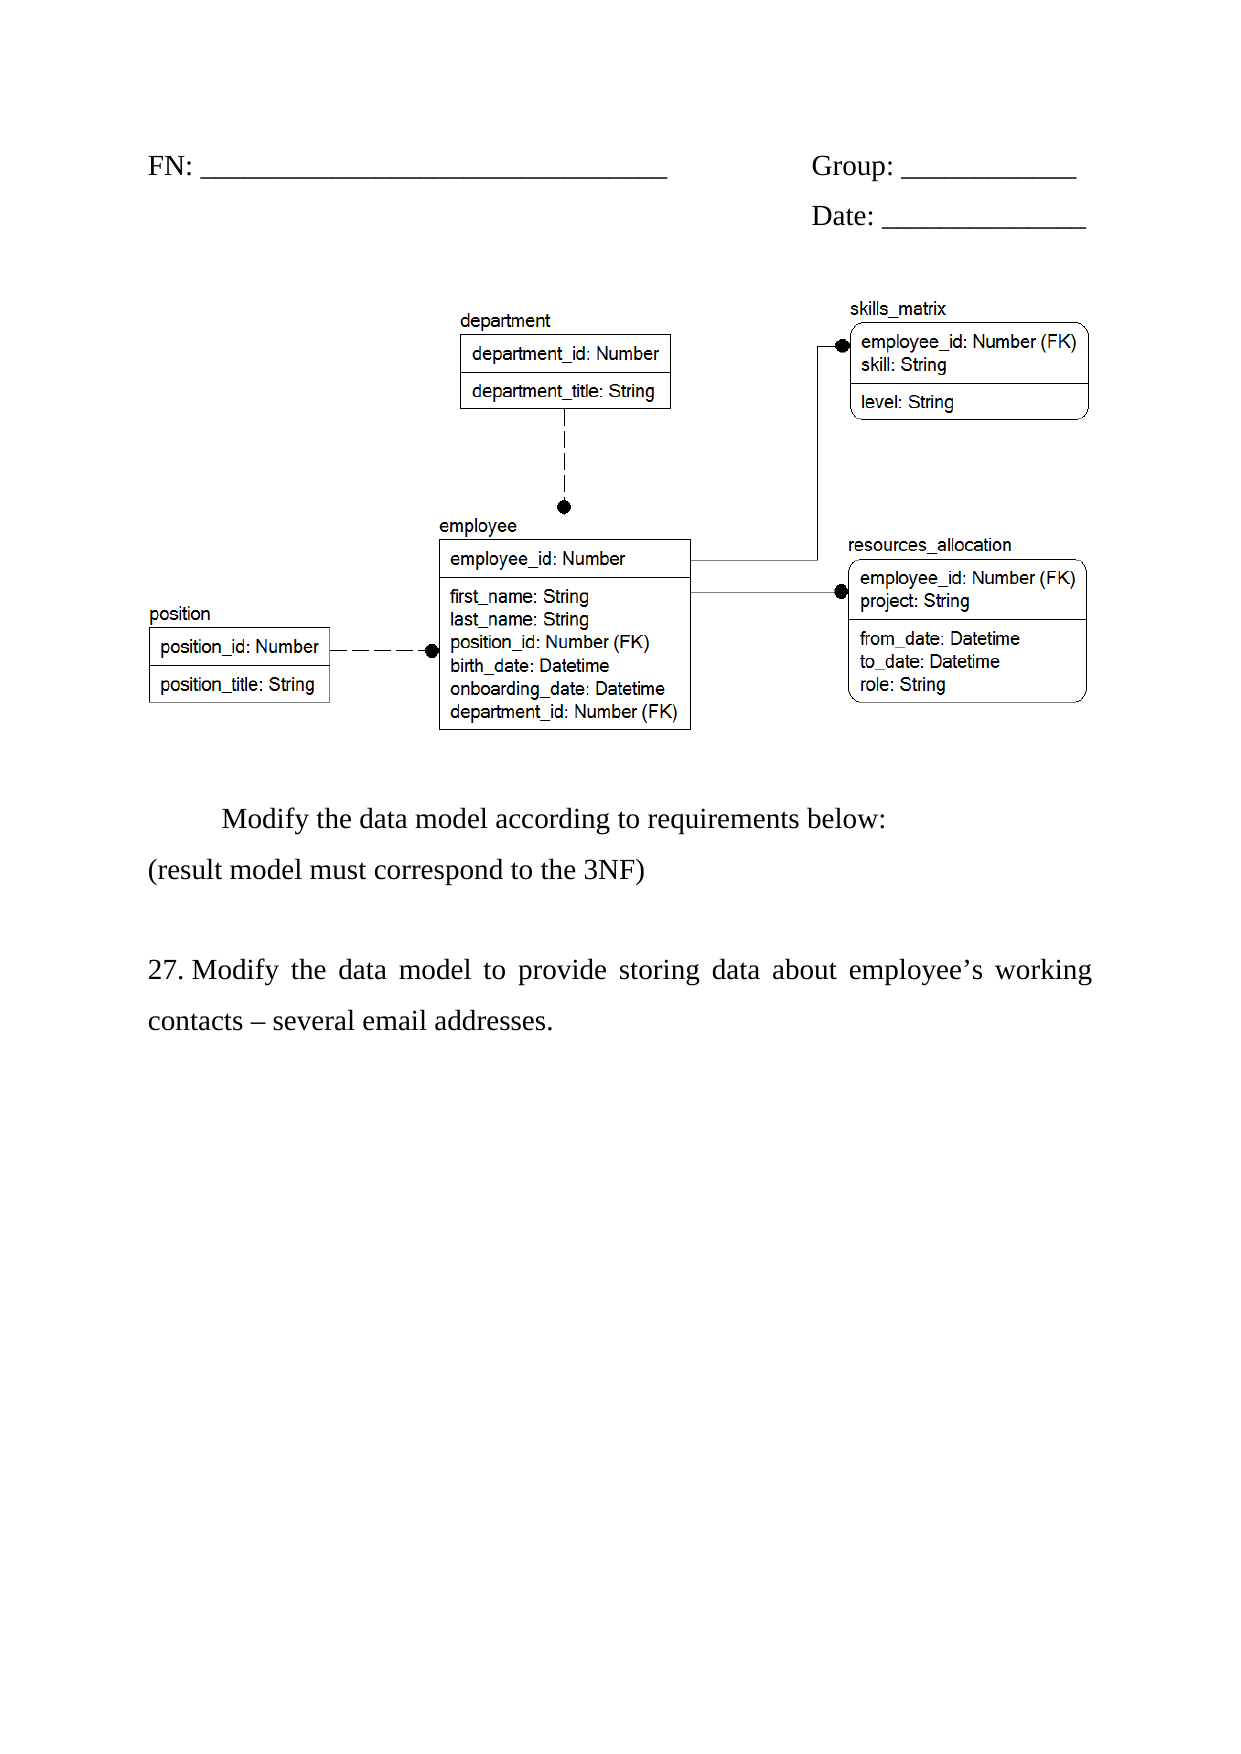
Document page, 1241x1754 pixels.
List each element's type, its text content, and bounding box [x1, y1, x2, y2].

text FN: ________________________________ Group: ____________ [148, 148, 1093, 181]
text (result model must correspond to the 3NF) [148, 852, 1093, 885]
text Date: ______________ [738, 198, 1093, 231]
text Modify the data model according to requirements below: [148, 802, 1093, 835]
text 27. Modify the data model to provide storing data about employee’s working contacts – several email addresses. [148, 952, 1093, 1036]
picture [147, 298, 1092, 735]
